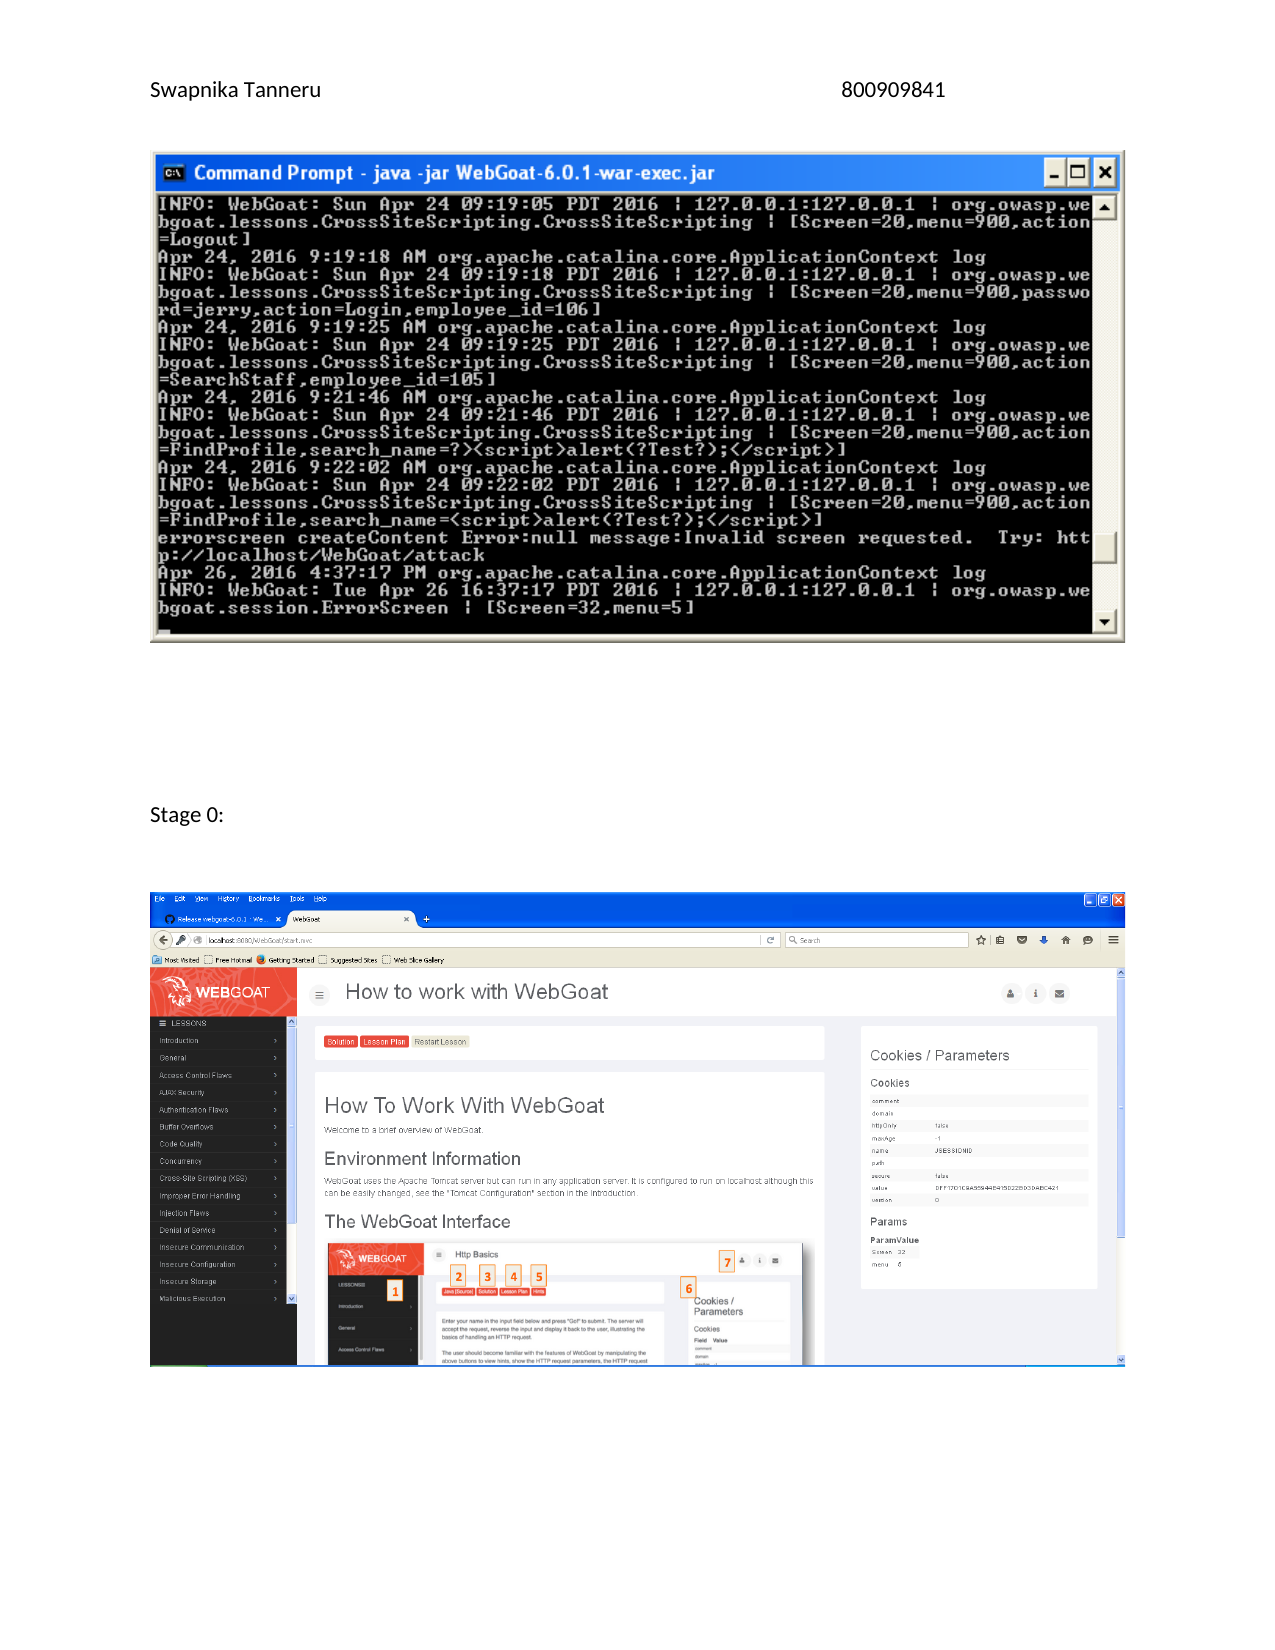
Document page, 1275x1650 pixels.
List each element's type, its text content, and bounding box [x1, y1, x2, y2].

picture [150, 892, 1125, 1367]
text Stage 0: [150, 800, 1125, 828]
picture [150, 150, 1125, 643]
